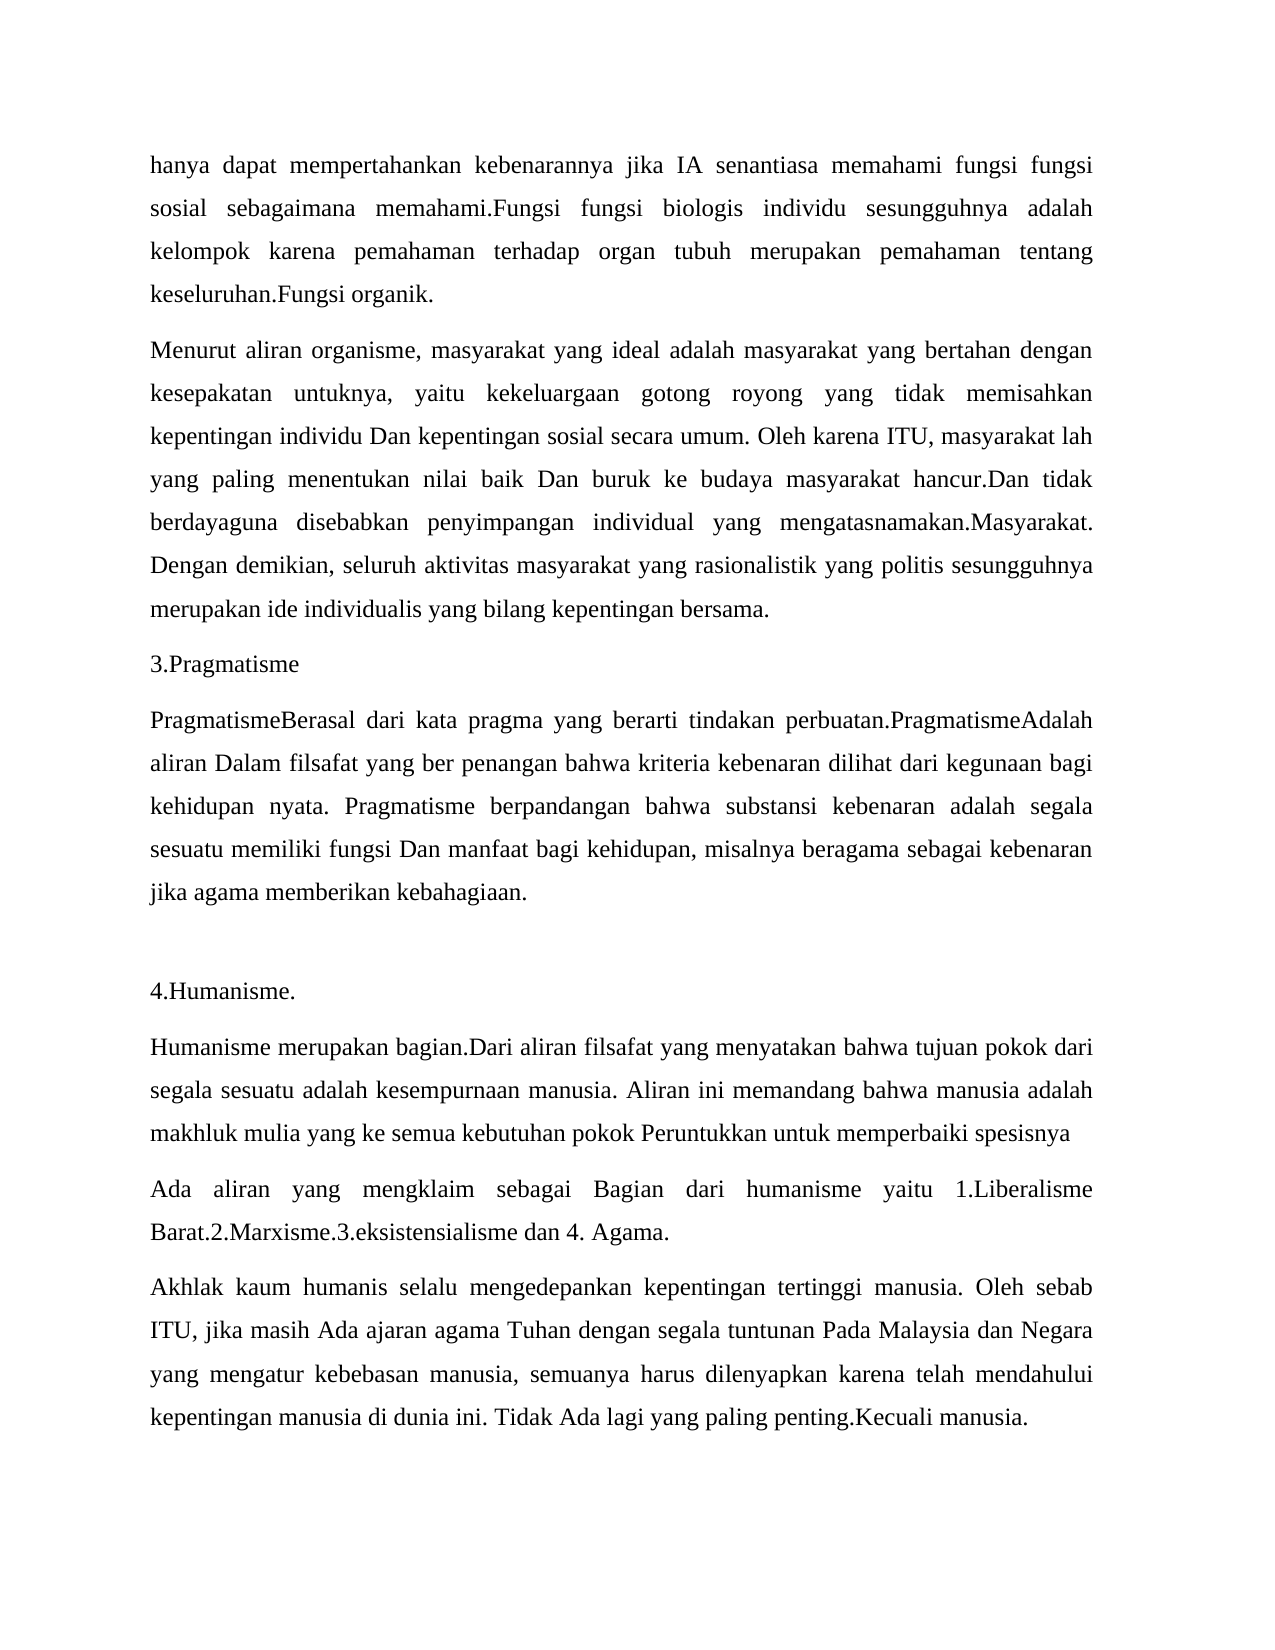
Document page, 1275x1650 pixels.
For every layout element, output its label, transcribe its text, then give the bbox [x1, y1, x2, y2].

text PragmatismeBerasal dari kata pragma yang berarti tindakan perbuatan.PragmatismeAdalah aliran Dalam filsafat yang ber penangan bahwa kriteria kebenaran dilihat dari kegunaan bagi kehidupan nyata. Pragmatisme berpandangan bahwa substansi kebenaran adalah segala sesuatu memiliki fungsi Dan manfaat bagi kehidupan, misalnya beragama sebagai kebenaran jika agama memberikan kebahagiaan. [150, 705, 1094, 906]
text Humanisme merupakan bagian.Dari aliran filsafat yang menyatakan bahwa tujuan pokok dari segala sesuatu adalah kesempurnaan manusia. Aliran ini memandang bahwa manusia adalah makhluk mulia yang ke semua kebutuhan pokok Peruntukkan untuk memperbaiki spesisnya [150, 1032, 1094, 1147]
text 4.Humanisme. [150, 976, 1094, 1005]
text Menurut aliran organisme, masyarakat yang ideal adalah masyarakat yang bertahan dengan kesepakatan untuknya, yaitu kekeluargaan gotong royong yang tidak memisahkan kepentingan individu Dan kepentingan sosial secara umum. Oleh karena ITU, masyarakat lah yang paling menentukan nilai baik Dan buruk ke budaya masyarakat hancur.Dan tidak berdayaguna disebabkan penyimpangan individual yang mengatasnamakan.Masyarakat. Dengan demikian, seluruh aktivitas masyarakat yang rasionalistik yang politis sesungguhnya merupakan ide individualis yang bilang kepentingan bersama. [150, 335, 1094, 622]
text 3.Pragmatisme [150, 649, 1094, 678]
text Akhlak kaum humanis selalu mengedepankan kepentingan tertinggi manusia. Oleh sebab ITU, jika masih Ada ajaran agama Tuhan dengan segala tuntunan Pada Malaysia dan Negara yang mengatur kebebasan manusia, semuanya harus dilenyapkan karena telah mendahului kepentingan manusia di dunia ini. Tidak Ada lagi yang paling penting.Kecuali manusia. [150, 1272, 1094, 1431]
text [150, 150, 1094, 308]
text Ada aliran yang mengklaim sebagai Bagian dari humanisme yaitu 1.Liberalisme Barat.2.Marxisme.3.eksistensialisme dan 4. Agama. [150, 1174, 1094, 1246]
